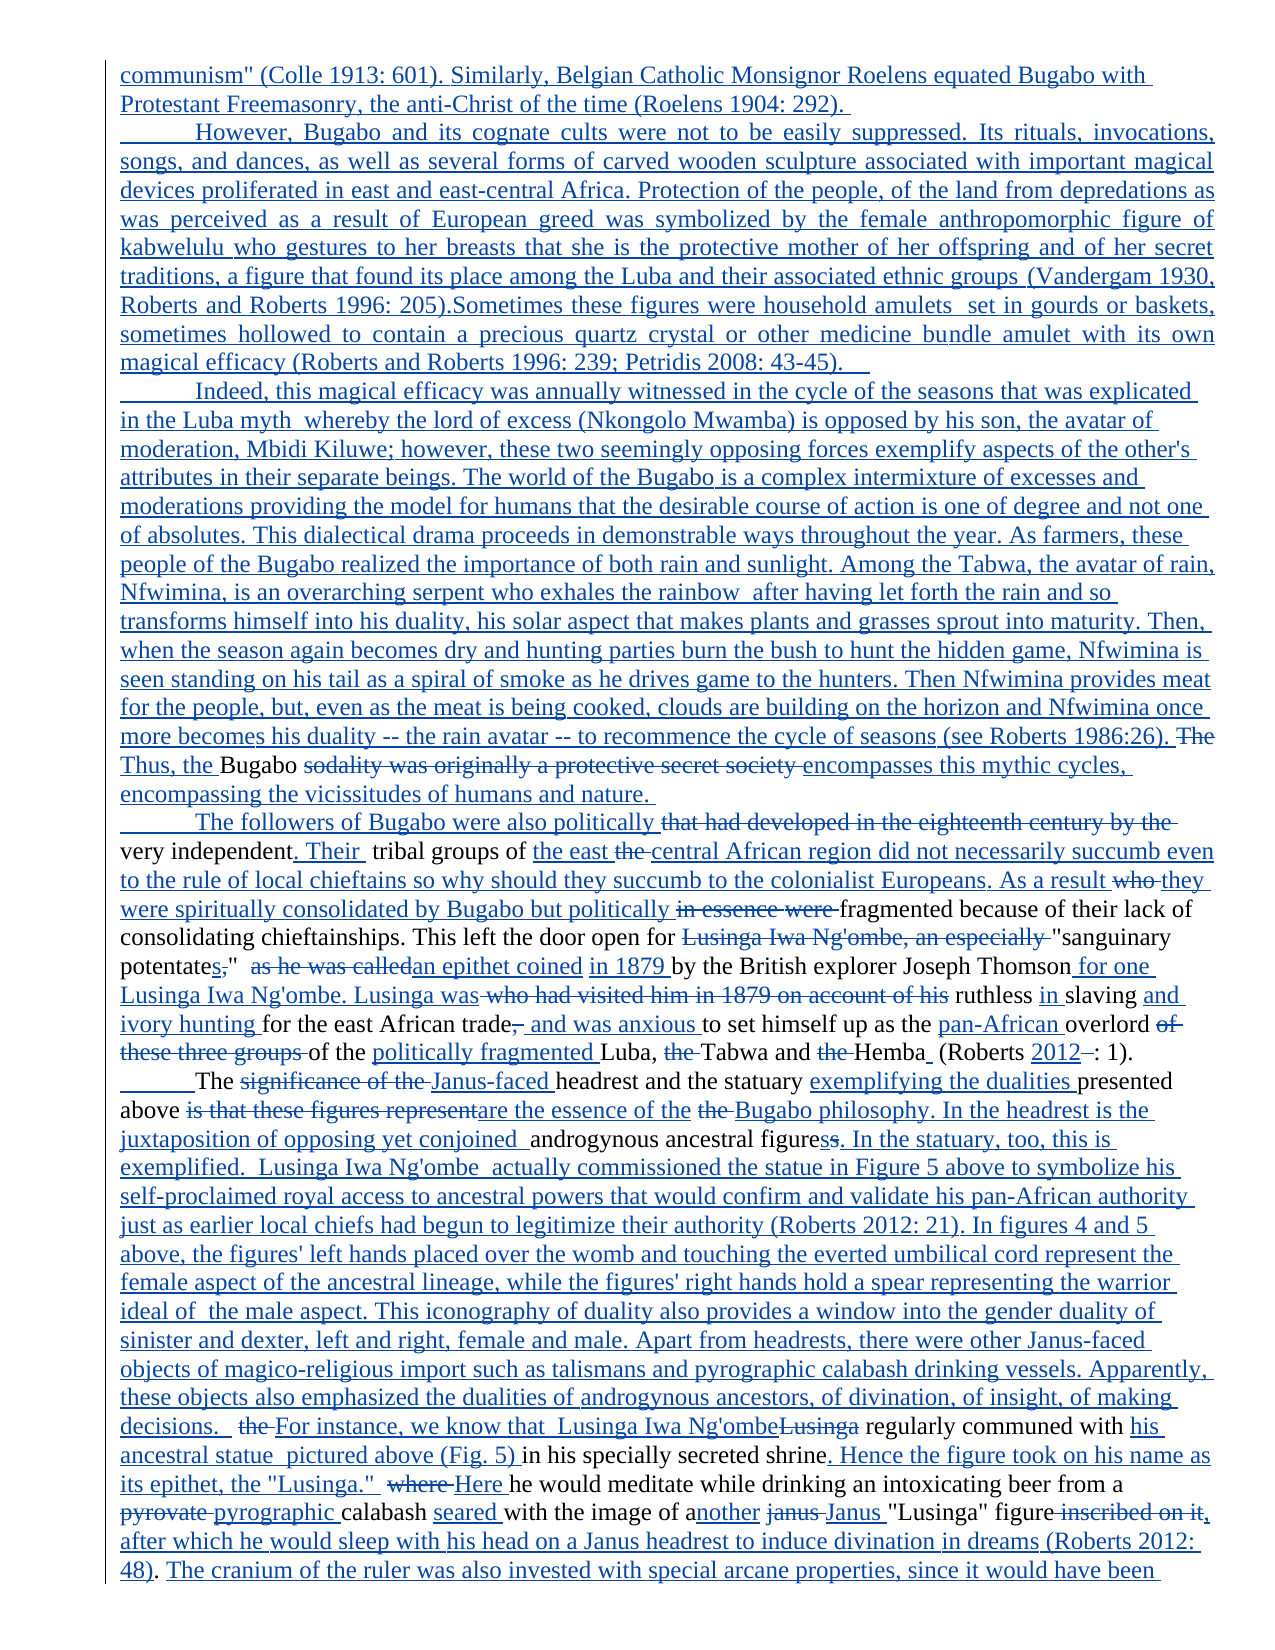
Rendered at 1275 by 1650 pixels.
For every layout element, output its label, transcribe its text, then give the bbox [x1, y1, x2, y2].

text very independent tribal groups of fragmented because of their lack of consolidating chieftainships. This left the door open for "sanguinary potentate" by the British explorer Joseph Thomson ruthless slaving for the east African tradeto set himself up as the overlord of the Luba, Tabwa and Hemba (Roberts : 1). [120, 807, 1215, 1066]
text Bugabo [120, 376, 1215, 574]
text Bugabo [120, 575, 1215, 807]
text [120, 1066, 1215, 1584]
